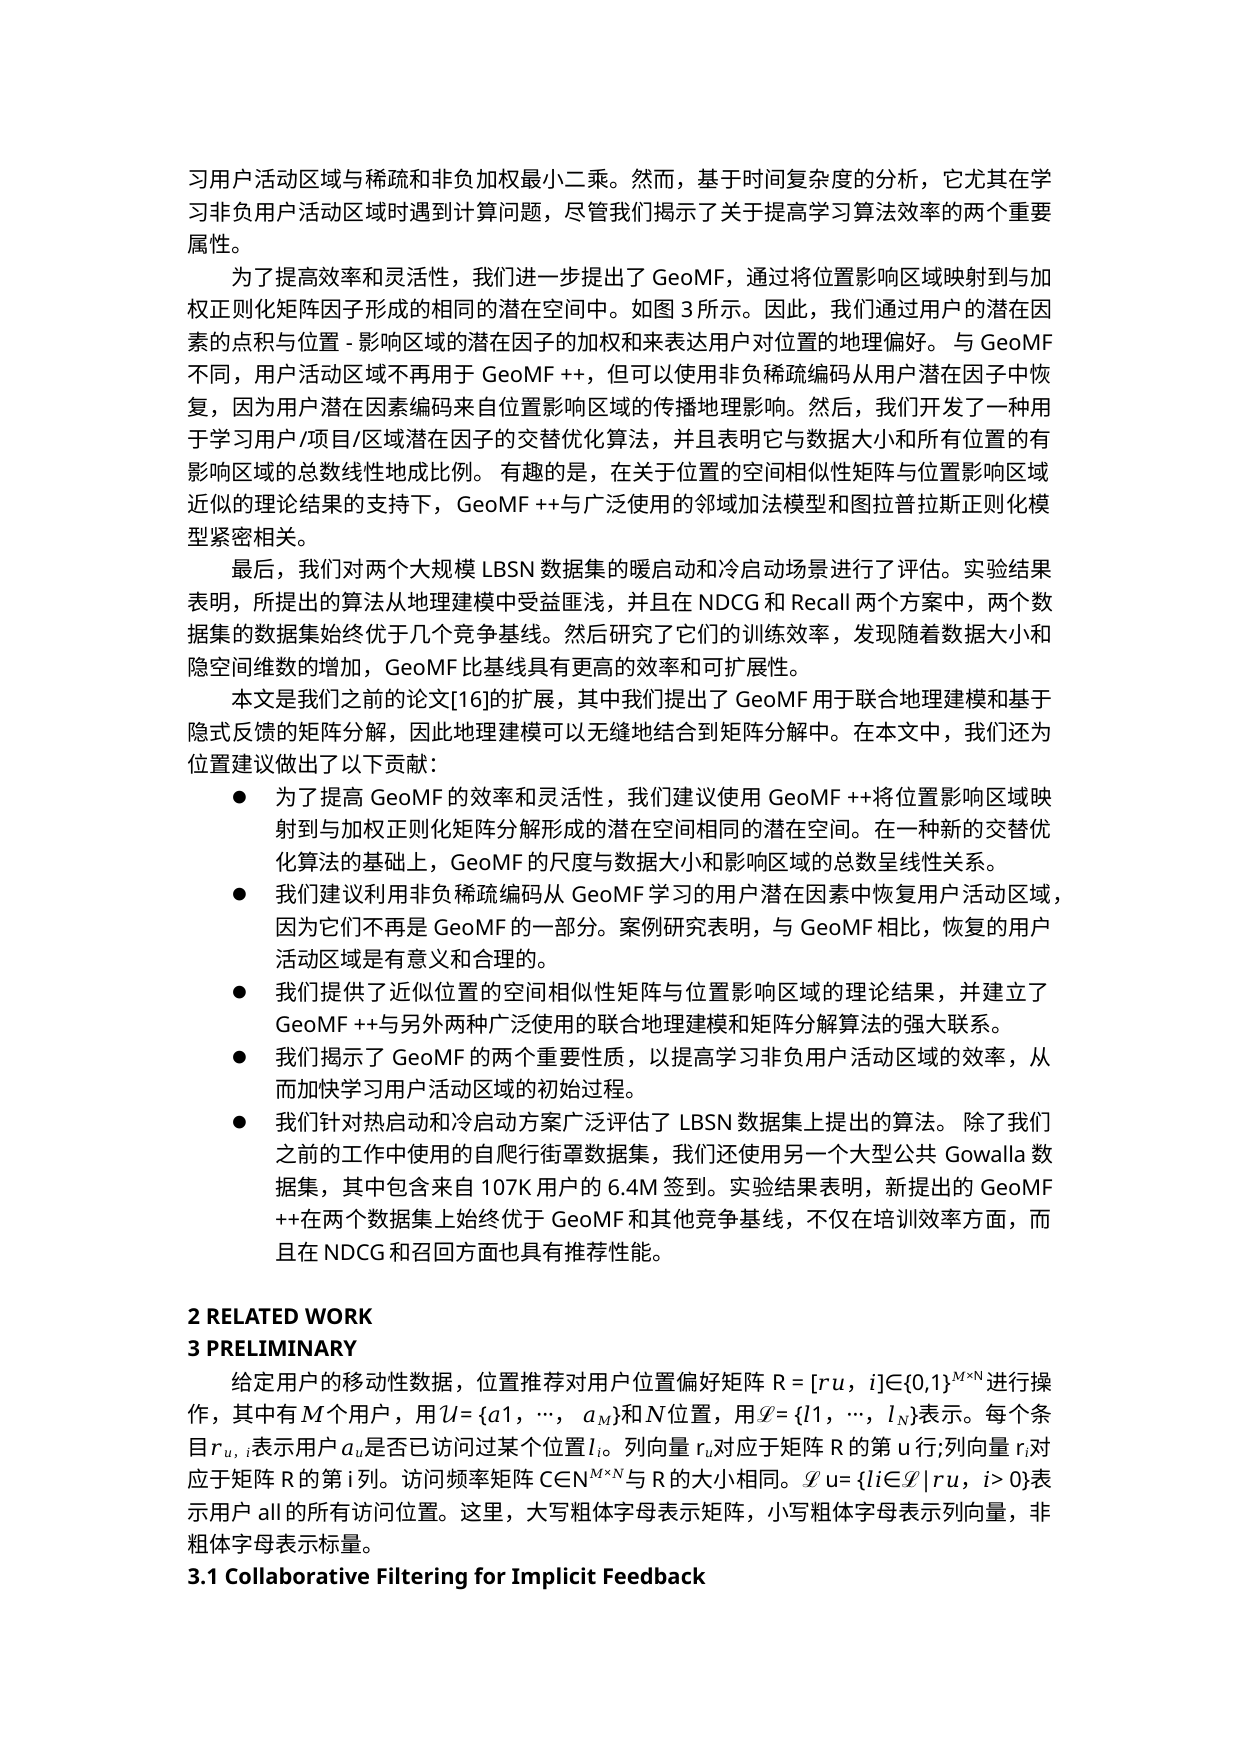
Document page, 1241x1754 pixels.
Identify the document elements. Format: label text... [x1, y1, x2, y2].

list 为了提高GeoMF的效率和灵活性，我们建议使用GeoMF ++将位置影响区域映射到与加权正则化矩阵分解形成的潜在空间相同的潜在空间。在一种新的交替优化算法的基础上，GeoMF的尺度与数据大小和影响区域的总数呈线性关系。 [231, 779, 1053, 877]
text 本文是我们之前的论文[16]的扩展，其中我们提出了GeoMF用于联合地理建模和基于隐式反馈的矩阵分解，因此地理建模可以无缝地结合到矩阵分解中。在本文中，我们还为位置建议做出了以下贡献： [187, 682, 1053, 779]
list 我们针对热启动和冷启动方案广泛评估了LBSN数据集上提出的算法。 除了我们之前的工作中使用的自爬行街罩数据集，我们还使用另一个大型公共Gowalla数据集，其中包含来自107K用户的6.4M签到。实验结果表明，新提出的GeoMF ++在两个数据集上始终优于GeoMF和其他竞争基线，不仅在培训效率方面，而且在NDCG和召回方面也具有推荐性能。 [231, 1104, 1053, 1267]
list 我们建议利用非负稀疏编码从GeoMF学习的用户潜在因素中恢复用户活动区域，因为它们不再是GeoMF的一部分。案例研究表明，与GeoMF相比，恢复的用户活动区域是有意义和合理的。 [231, 877, 1053, 974]
text 3 PRELIMINARY [187, 1332, 1053, 1364]
text 3.1 Collaborative Filtering for Implicit Feedback [187, 1559, 1053, 1592]
text 给定用户的移动性数据，位置推荐对用户位置偏好矩阵R = [𝑟𝑢，𝑖]∈{0,1}𝑀×N进行操作，其中有𝑀个用户，用𝒰= {𝑎1，···， 𝑎𝑀}和𝑁位置，用ℒ= {𝑙1，···，𝑙𝑁}表示。每个条目𝑟𝑢，𝑖表示用户𝑎𝑢是否已访问过某个位置𝑙𝑖。列向量r𝑢对应于矩阵R的第u行;列向量r𝑖对应于矩阵R的第i列。访问频率矩阵C∈N𝑀×𝑁与R的大小相同。ℒu= {𝑙𝑖∈ℒ|𝑟𝑢，𝑖> 0}表示用户all的所有访问位置。这里，大写粗体字母表示矩阵，小写粗体字母表示列向量，非粗体字母表示标量。 [187, 1364, 1053, 1559]
text 为了提高效率和灵活性，我们进一步提出了GeoMF，通过将位置影响区域映射到与加权正则化矩阵因子形成的相同的潜在空间中。如图3所示。因此，我们通过用户的潜在因素的点积与位置 - 影响区域的潜在因子的加权和来表达用户对位置的地理偏好。 与GeoMF不同，用户活动区域不再用于GeoMF ++，但可以使用非负稀疏编码从用户潜在因子中恢复，因为用户潜在因素编码来自位置影响区域的传播地理影响。然后，我们开发了一种用于学习用户/项目/区域潜在因子的交替优化算法，并且表明它与数据大小和所有位置的有影响区域的总数线性地成比例。 有趣的是，在关于位置的空间相似性矩阵与位置影响区域近似的理论结果的支持下，GeoMF ++与广泛使用的邻域加法模型和图拉普拉斯正则化模型紧密相关。 [187, 259, 1053, 552]
list 我们揭示了GeoMF的两个重要性质，以提高学习非负用户活动区域的效率，从而加快学习用户活动区域的初始过程。 [231, 1039, 1053, 1104]
text 2 RELATED WORK [187, 1299, 1053, 1332]
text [187, 162, 1053, 259]
list 我们提供了近似位置的空间相似性矩阵与位置影响区域的理论结果，并建立了GeoMF ++与另外两种广泛使用的联合地理建模和矩阵分解算法的强大联系。 [231, 974, 1053, 1039]
text 最后，我们对两个大规模LBSN数据集的暖启动和冷启动场景进行了评估。实验结果表明，所提出的算法从地理建模中受益匪浅，并且在NDCG和Recall两个方案中，两个数据集的数据集始终优于几个竞争基线。然后研究了它们的训练效率，发现随着数据大小和隐空间维数的增加，GeoMF比基线具有更高的效率和可扩展性。 [187, 552, 1053, 682]
